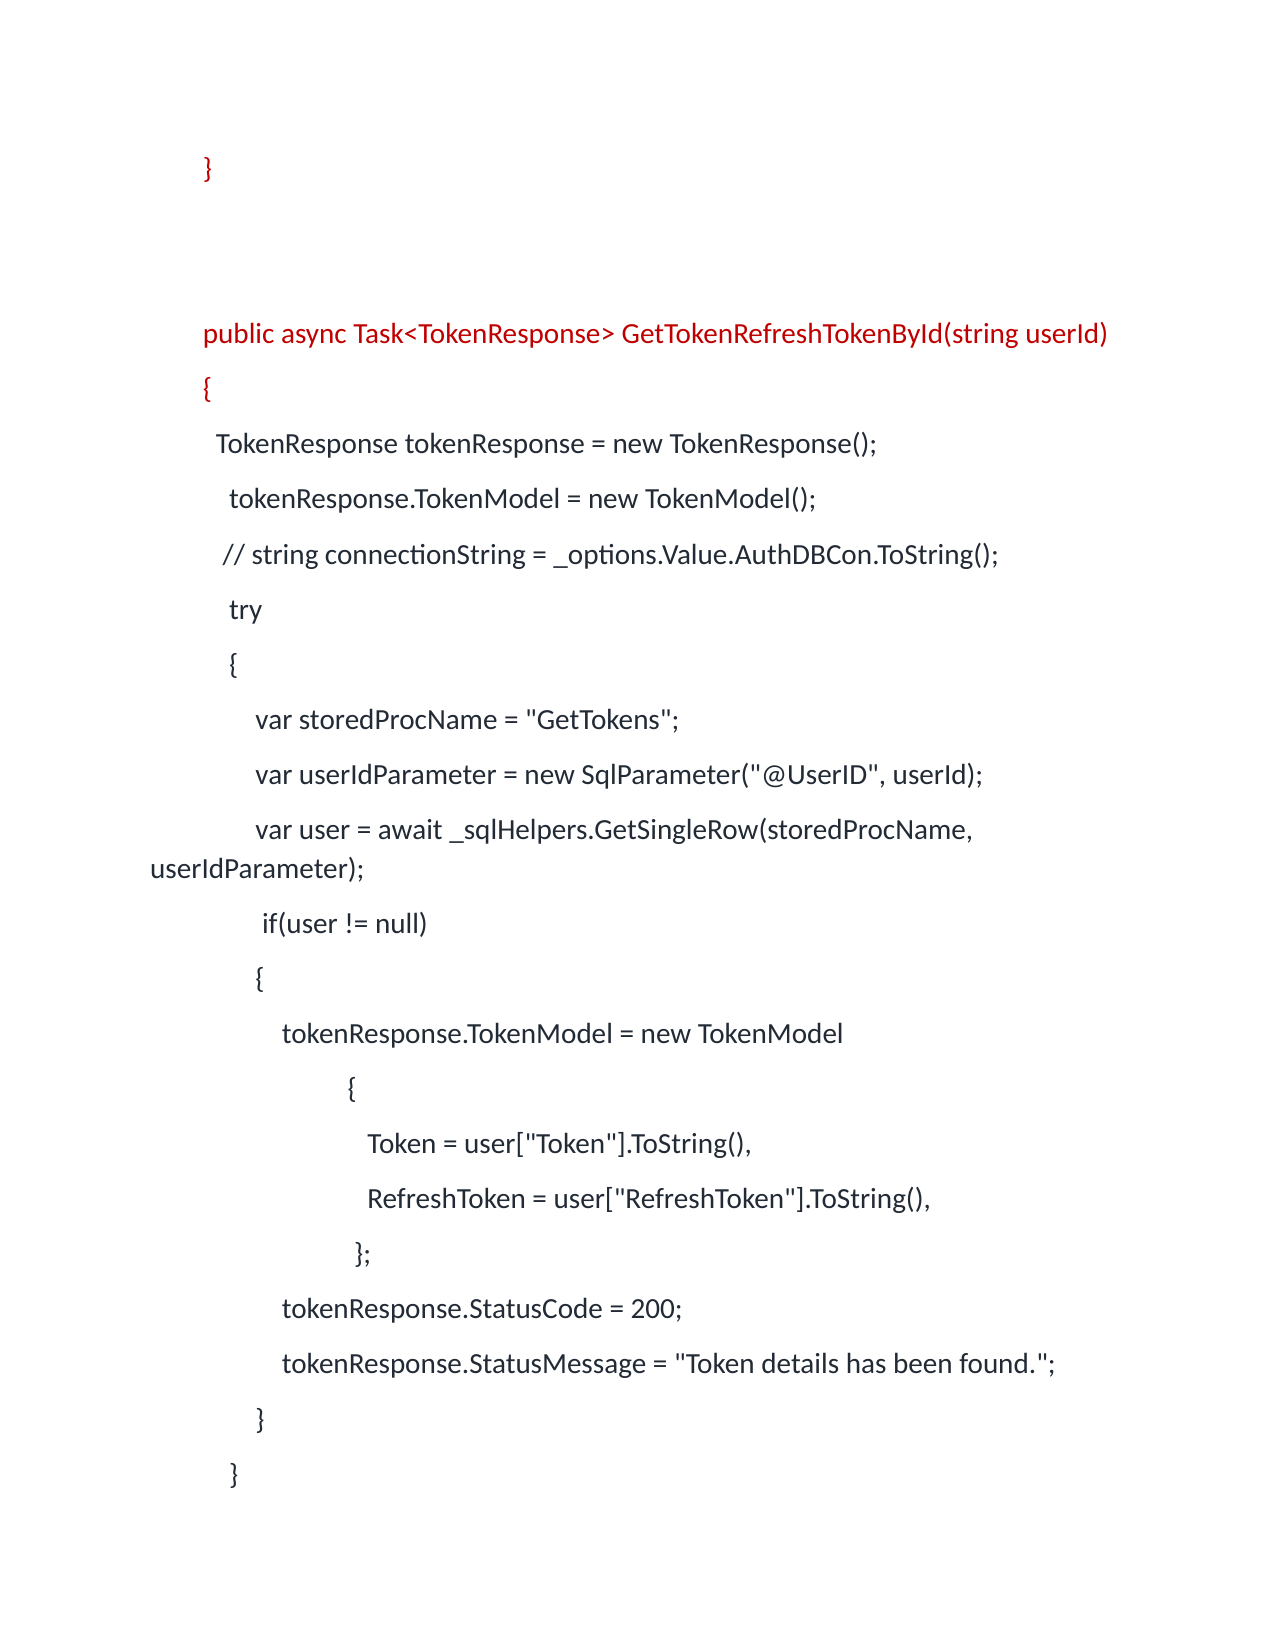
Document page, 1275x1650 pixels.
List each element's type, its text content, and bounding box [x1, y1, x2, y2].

text if(user != null) [150, 905, 1125, 940]
text } [150, 1401, 1125, 1436]
text Token = user["Token"].ToString(), [150, 1125, 1125, 1161]
text { [150, 646, 1125, 682]
text TokenResponse tokenResponse = new TokenResponse(); [150, 426, 1125, 461]
text tokenResponse.TokenModel = new TokenModel(); [150, 481, 1125, 516]
text } [150, 150, 1125, 186]
text { [150, 370, 1125, 406]
text RefreshToken = user["RefreshToken"].ToString(), [150, 1180, 1125, 1216]
text { [150, 960, 1125, 996]
text var userIdParameter = new SqlParameter("@UserID", userId); [150, 756, 1125, 792]
text tokenResponse.StatusMessage = "Token details has been found."; [150, 1346, 1125, 1381]
text public async Task<TokenResponse> GetTokenRefreshTokenById(string userId) [150, 315, 1125, 351]
text try [150, 591, 1125, 626]
text tokenResponse.StatusCode = 200; [150, 1291, 1125, 1326]
text tokenResponse.TokenModel = new TokenModel [150, 1015, 1125, 1051]
text // string connectionString = _options.Value.AuthDBCon.ToString(); [150, 536, 1125, 571]
text var storedProcName = "GetTokens"; [150, 701, 1125, 737]
text { [150, 1070, 1125, 1106]
text }; [150, 1235, 1125, 1271]
text } [150, 1456, 1125, 1491]
text var user = await _sqlHelpers.GetSingleRow(storedProcName, userIdParameter); [150, 811, 1125, 885]
